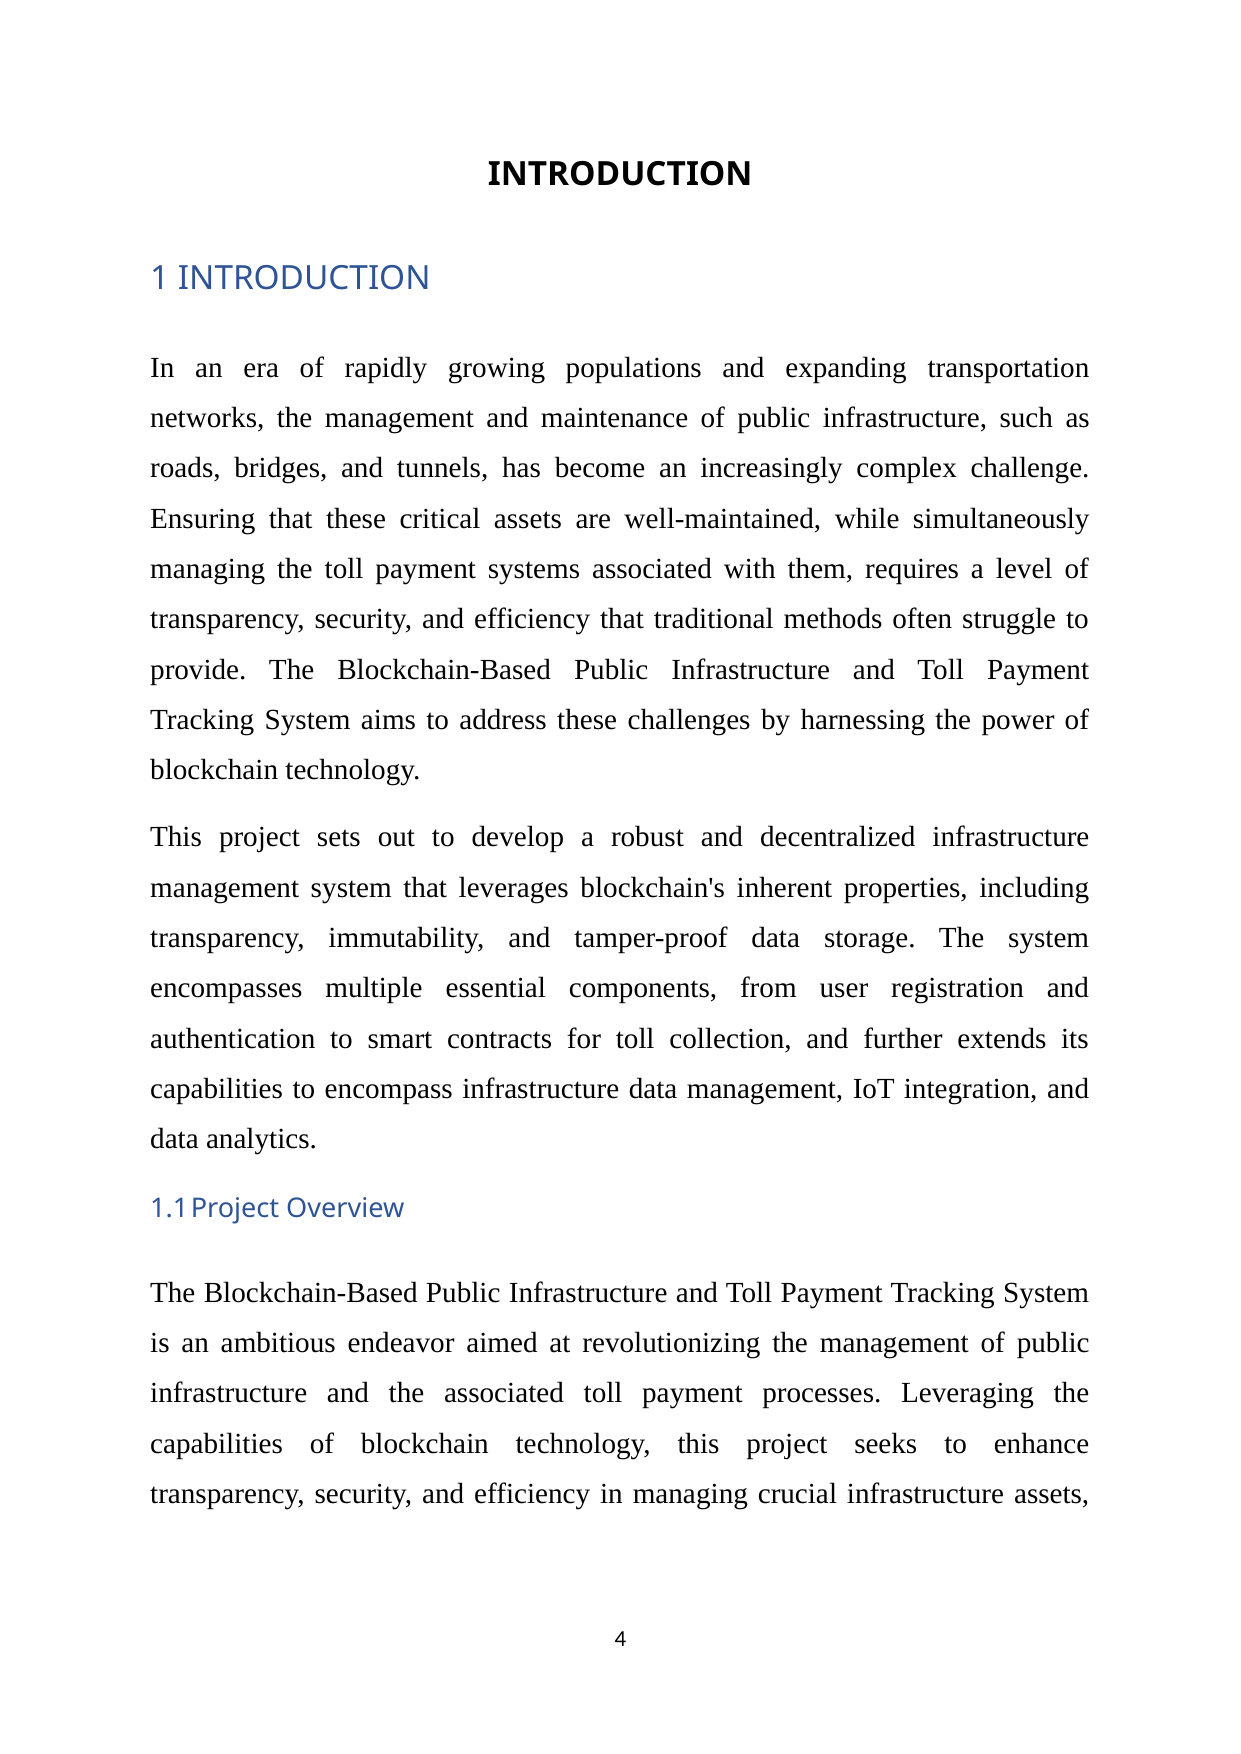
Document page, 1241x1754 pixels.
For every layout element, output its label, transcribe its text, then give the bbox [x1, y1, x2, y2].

subtitle 1 INTRODUCTION [150, 254, 1090, 299]
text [150, 1275, 1090, 1510]
text In an era of rapidly growing populations and expanding transportation networks, the management and maintenance of public infrastructure, such as roads, bridges, and tunnels, has become an increasingly complex challenge. Ensuring that these critical assets are well-maintained, while simultaneously managing the toll payment systems associated with them, requires a level of transparency, security, and efficiency that traditional methods often struggle to provide. The Blockchain-Based Public Infrastructure and Toll Payment Tracking System aims to address these challenges by harnessing the power of blockchain technology. [150, 350, 1090, 786]
subtitle INTRODUCTION [150, 150, 1090, 195]
text This project sets out to develop a robust and decentralized infrastructure management system that leverages blockchain's inherent properties, including transparency, immutability, and tamper-proof data storage. The system encompasses multiple essential components, from user registration and authentication to smart contracts for toll collection, and further extends its capabilities to encompass infrastructure data management, IoT integration, and data analytics. [150, 819, 1090, 1155]
subtitle Project Overview [150, 1188, 1090, 1225]
